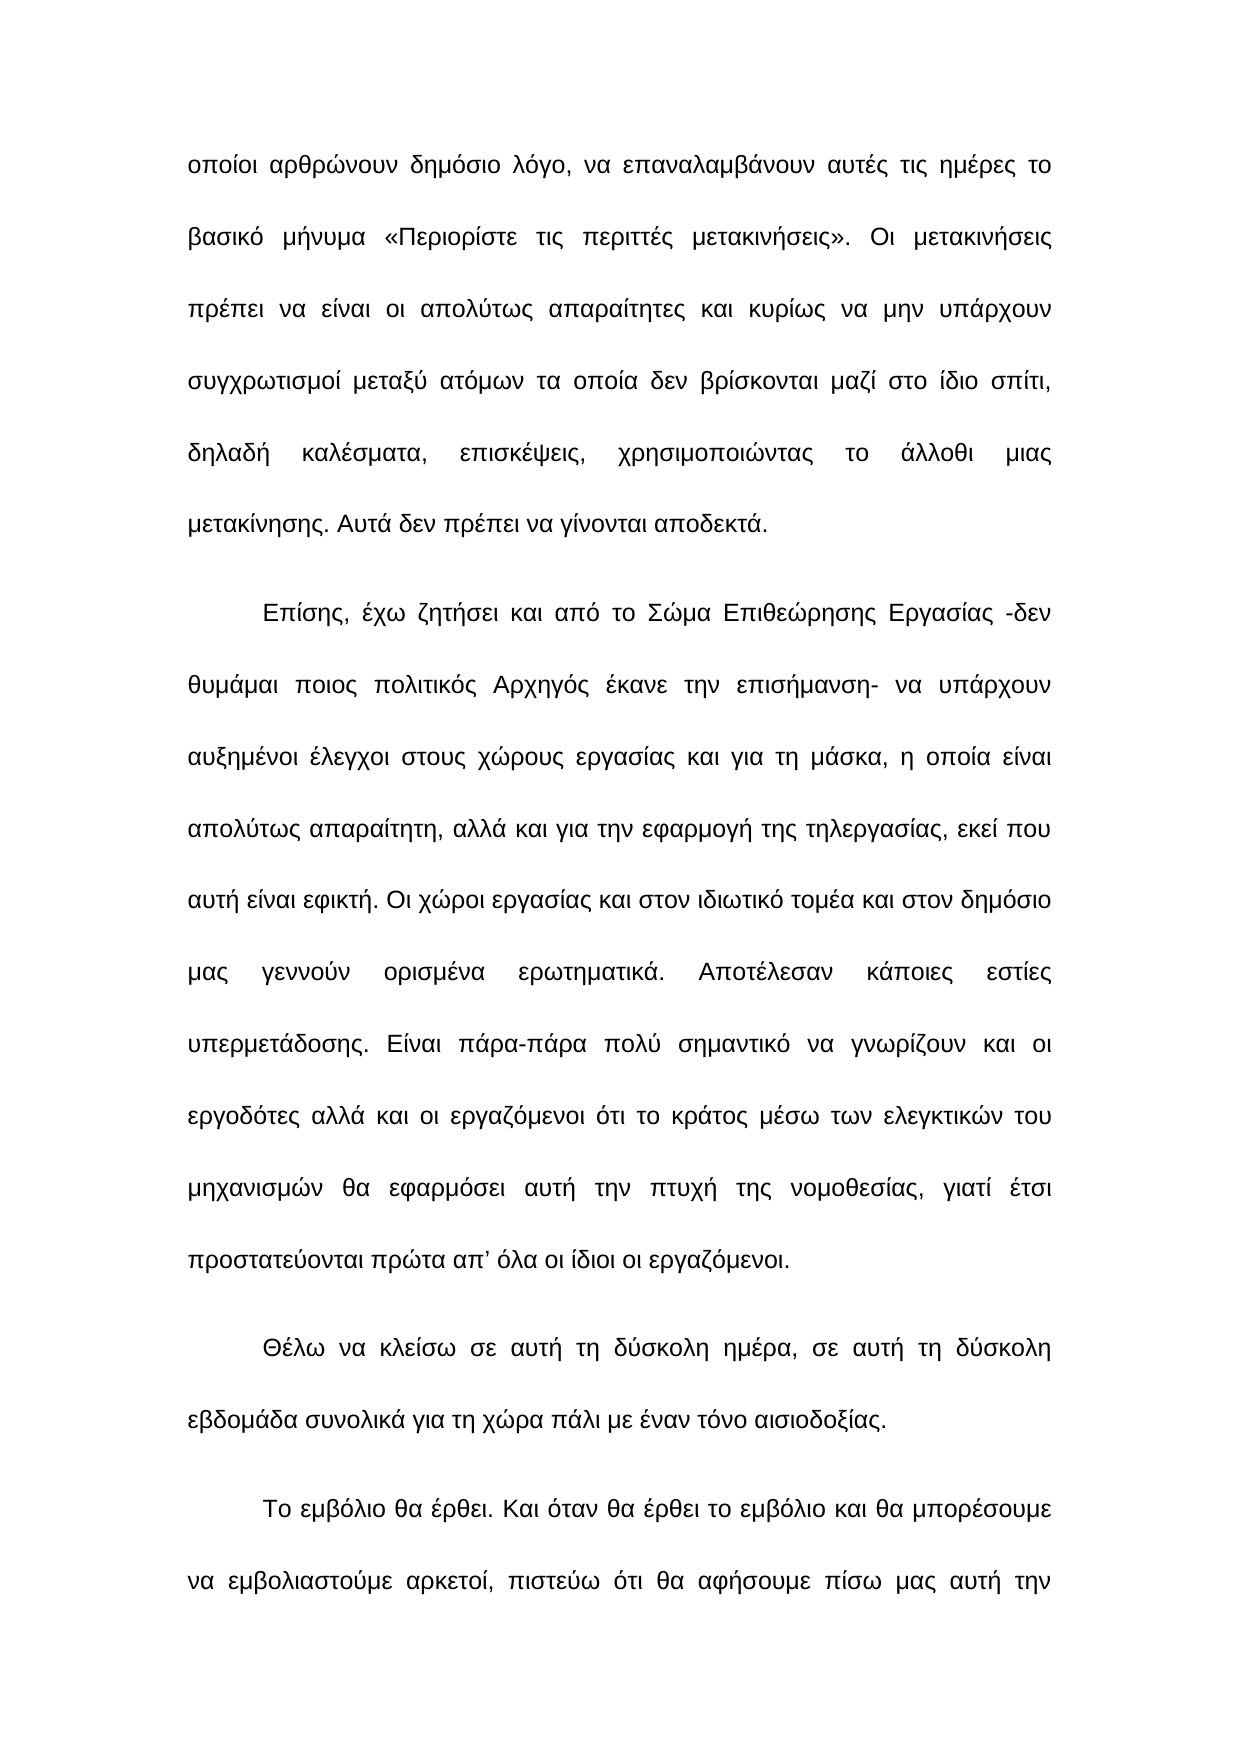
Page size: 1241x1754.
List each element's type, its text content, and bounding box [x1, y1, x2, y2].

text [187, 1494, 1053, 1594]
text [187, 150, 1053, 538]
text Επίσης, έχω ζητήσει και από το Σώμα Επιθεώρησης Εργασίας -δεν θυμάμαι ποιος πολιτικός Αρχηγός έκανε την επισήμανση- να υπάρχουν αυξημένοι έλεγχοι στους χώρους εργασίας και για τη μάσκα, η οποία είναι απολύτως απαραίτητη, αλλά και για την εφαρμογή της τηλεργασίας, εκεί που αυτή είναι εφικτή. Οι χώροι εργασίας και στον ιδιωτικό τομέα και στον δημόσιο μας γεννούν ορισμένα ερωτηματικά. Αποτέλεσαν κάποιες εστίες υπερμετάδοσης. Είναι πάρα-πάρα πολύ σημαντικό να γνωρίζουν και οι εργοδότες αλλά και οι εργαζόμενοι ότι το κράτος μέσω των ελεγκτικών του μηχανισμών θα εφαρμόσει αυτή την πτυχή της νομοθεσίας, γιατί έτσι προστατεύονται πρώτα απ’ όλα οι ίδιοι οι εργαζόμενοι. [187, 598, 1053, 1273]
text Θέλω να κλείσω σε αυτή τη δύσκολη ημέρα, σε αυτή τη δύσκολη εβδομάδα συνολικά για τη χώρα πάλι με έναν τόνο αισιοδοξίας. [187, 1333, 1053, 1434]
